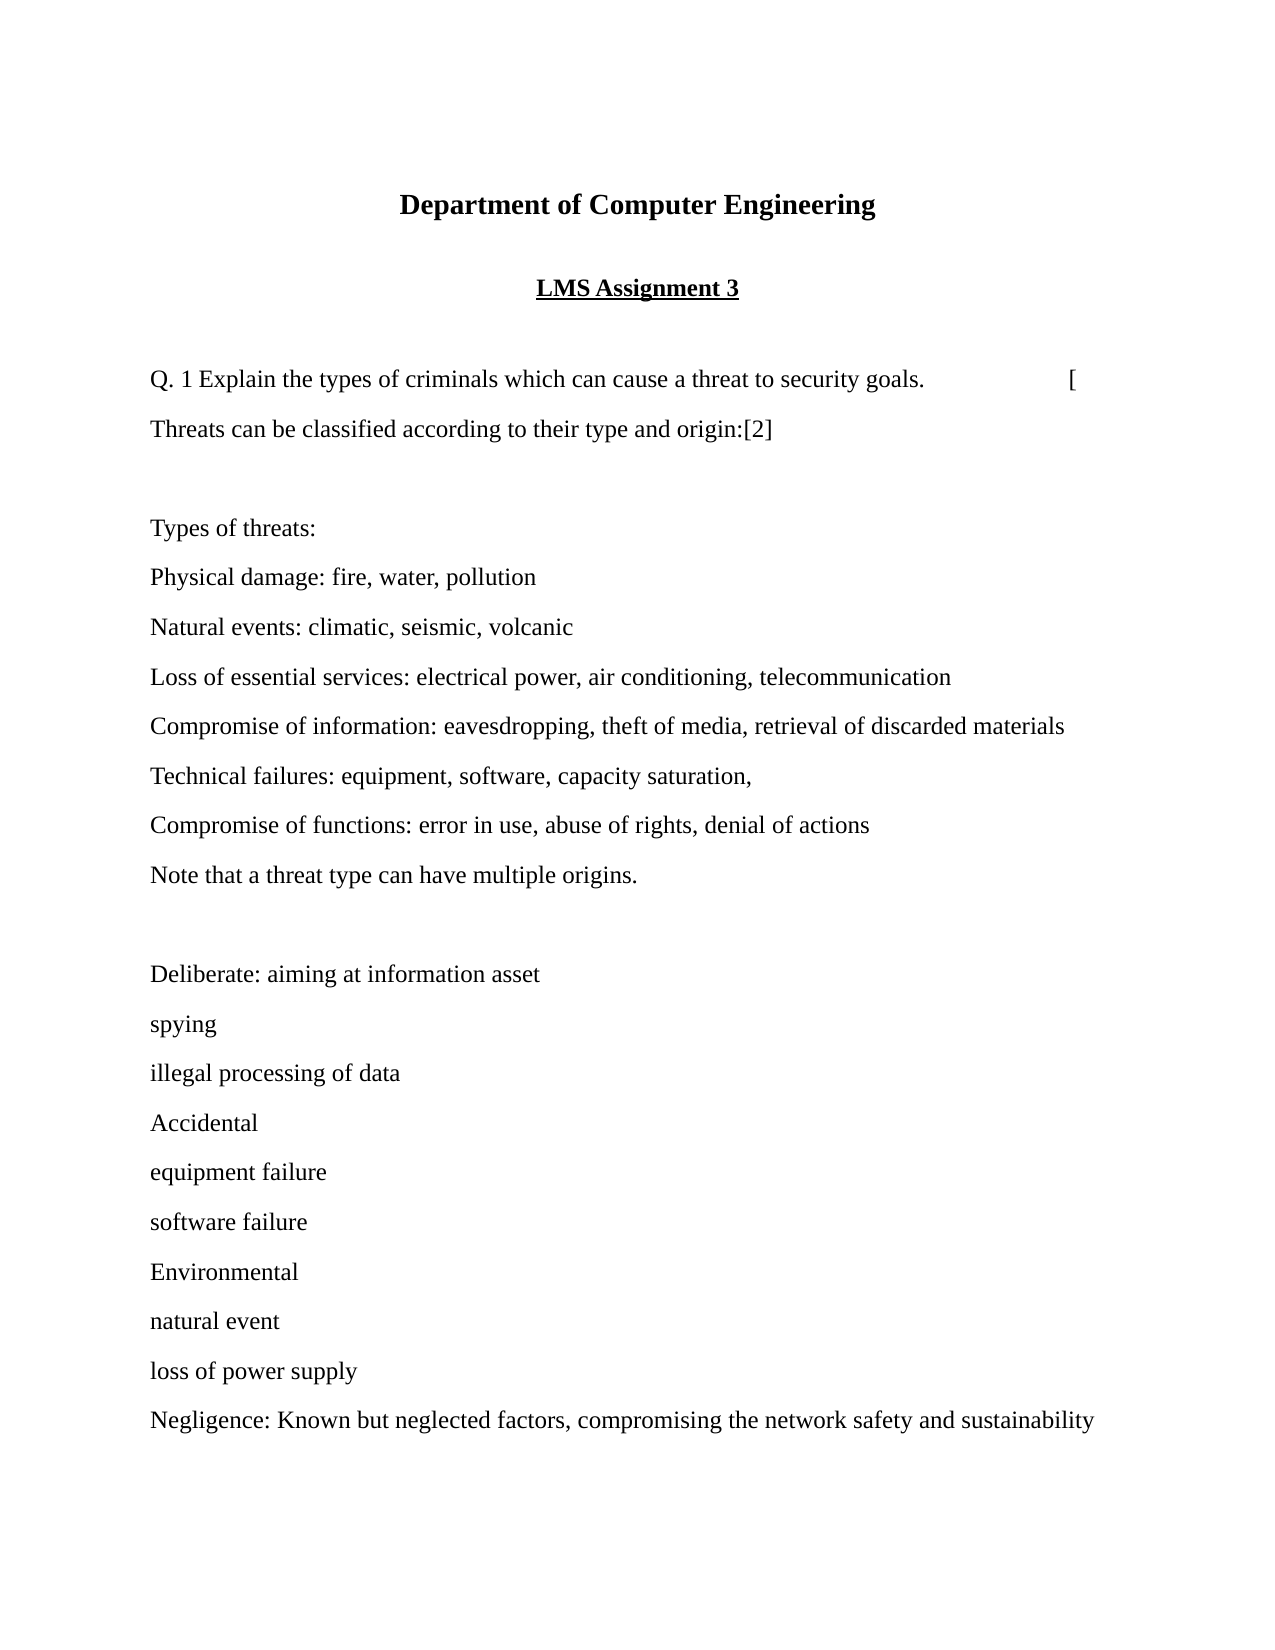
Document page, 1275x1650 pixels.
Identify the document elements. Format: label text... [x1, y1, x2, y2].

text Compromise of information: eavesdropping, theft of media, retrieval of discarded materials [150, 712, 1125, 740]
text Compromise of functions: error in use, abuse of rights, denial of actions [150, 811, 1125, 839]
text Technical failures: equipment, software, capacity saturation, [150, 761, 1125, 790]
text software failure [150, 1207, 1125, 1236]
text Negligence: Known but neglected factors, compromising the network safety and sustainability [150, 1406, 1125, 1434]
text spying [150, 1009, 1125, 1038]
text illegal processing of data [150, 1059, 1125, 1087]
text Environmental [150, 1257, 1125, 1286]
text loss of power supply [150, 1356, 1125, 1385]
text Note that a threat type can have multiple origins. [150, 860, 1125, 889]
text Loss of essential services: electrical power, air conditioning, telecommunication [150, 662, 1125, 691]
text Department of Computer Engineering [150, 191, 1125, 220]
text Q. 1 Explain the types of criminals which can cause a threat to security goals. [ [150, 364, 1125, 393]
text Types of threats: [150, 513, 1125, 542]
text Deliberate: aiming at information asset [150, 959, 1125, 988]
text Natural events: climatic, seismic, volcanic [150, 612, 1125, 641]
text equipment failure [150, 1158, 1125, 1187]
text Accidental [150, 1108, 1125, 1137]
text Threats can be classified according to their type and origin:[2] [150, 414, 1125, 443]
text natural event [150, 1307, 1125, 1335]
text Physical damage: fire, water, pollution [150, 563, 1125, 592]
text LMS Assignment 3 [150, 274, 1125, 302]
